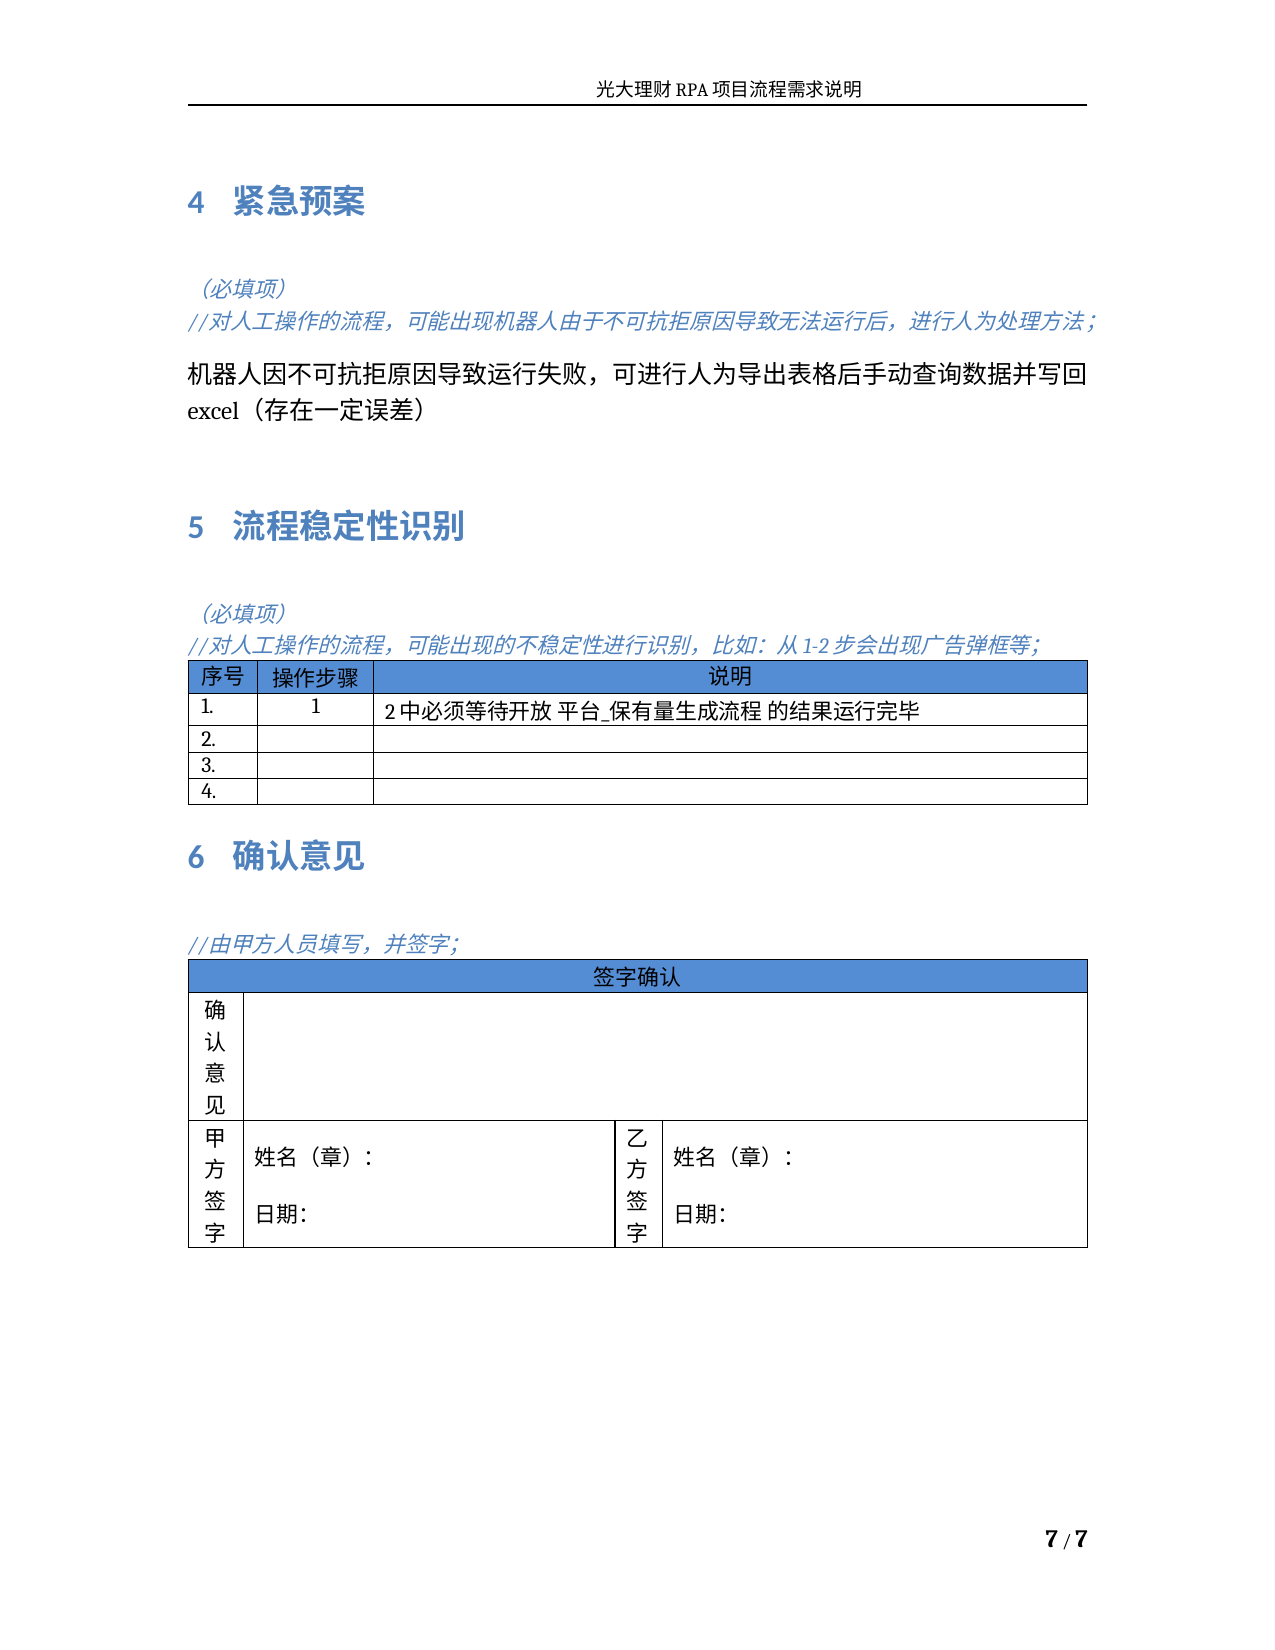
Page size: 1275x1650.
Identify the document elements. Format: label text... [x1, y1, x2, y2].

table_cell 2中必须等待开放 平台_保有量生成流程 的结果运行完毕 [374, 694, 1087, 725]
subtitle 确认意见 [187, 830, 1087, 878]
table_cell [258, 779, 373, 804]
table_header 说明 [374, 661, 1087, 693]
table_cell 姓名（章）： 日期： [663, 1121, 1087, 1247]
table_cell [189, 753, 257, 778]
table_header 操作步骤 [258, 661, 373, 693]
table_cell [244, 993, 1087, 1119]
table_cell 乙方签字 [616, 1121, 662, 1247]
text （必填项） [187, 272, 1087, 304]
table_cell 姓名（章）： 日期： [244, 1121, 614, 1247]
text 机器人因不可抗拒原因导致运行失败，可进行人为导出表格后手动查询数据并写回excel（存在一定误差） [187, 354, 1087, 427]
subtitle 紧急预案 [187, 175, 1087, 223]
table_cell [258, 753, 373, 778]
table_cell 甲方签字 [189, 1121, 243, 1247]
text //由甲方人员填写，并签字； [187, 927, 1087, 959]
text //对人工操作的流程，可能出现机器人由于不可抗拒原因导致无法运行后，进行人为处理方法； [187, 304, 1087, 336]
table_cell [189, 779, 257, 804]
table_cell [189, 726, 257, 752]
text //对人工操作的流程，可能出现的不稳定性进行识别，比如：从1-2步会出现广告弹框等； [187, 628, 1087, 660]
table_header 序号 [189, 661, 257, 693]
table_cell [374, 726, 1087, 752]
table_header 签字确认 [189, 960, 1087, 992]
subtitle 流程稳定性识别 [187, 499, 1087, 548]
text （必填项） [187, 597, 1087, 628]
table_cell [374, 779, 1087, 804]
table_cell [189, 694, 257, 725]
table_cell [374, 753, 1087, 778]
table_cell 确认意见 [189, 993, 243, 1119]
table_cell 1 [258, 694, 373, 725]
table_cell [258, 726, 373, 752]
